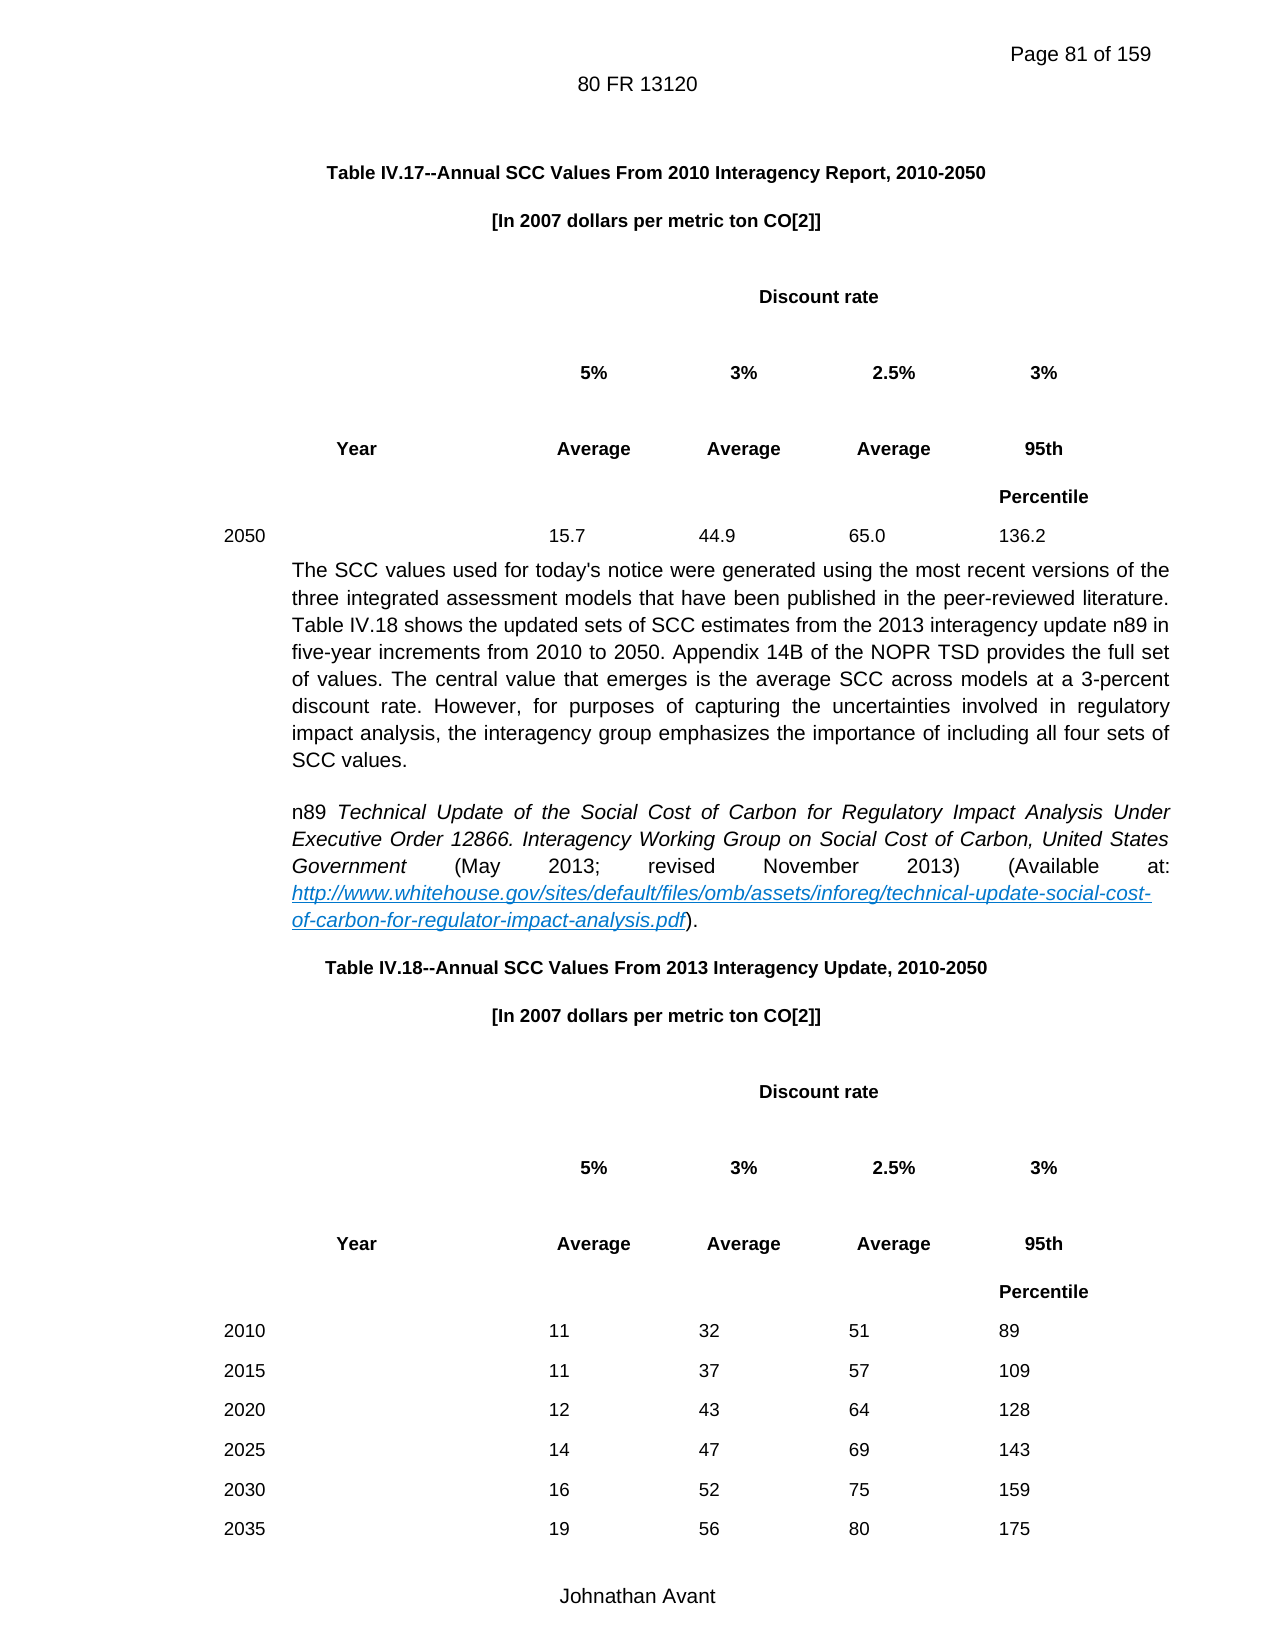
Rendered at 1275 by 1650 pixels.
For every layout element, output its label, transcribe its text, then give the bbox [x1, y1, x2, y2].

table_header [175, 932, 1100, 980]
text The SCC values used for today's notice were generated using the most recent versions of the three integrated assessment models that have been published in the peer-reviewed literature. Table IV.18 shows the updated sets of SCC estimates from the 2013 interagency update n89 in five-year increments from 2010 to 2050. Appendix 14B of the NOPR TSD provides the full set of values. The central value that emerges is the average SCC across models at a 3-percent discount rate. However, for purposes of capturing the uncertainties involved in regulatory impact analysis, the interagency group emphasizes the importance of including all four sets of SCC values. [292, 555, 1171, 772]
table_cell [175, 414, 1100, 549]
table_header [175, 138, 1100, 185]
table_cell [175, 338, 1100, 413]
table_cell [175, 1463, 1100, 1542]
text n89 Technical Update of the Social Cost of Carbon for Regulatory Impact Analysis Under Executive Order 12866. Interagency Working Group on Social Cost of Carbon, United States Government (May 2013; revised November 2013) (Available at: http://www.whitehouse.gov/sites/default/files/omb/assets/inforeg/technical-update-social-cost-of-carbon-for-regulator-impact-analysis.pdf). [292, 797, 1171, 932]
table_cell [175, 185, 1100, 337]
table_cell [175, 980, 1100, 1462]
